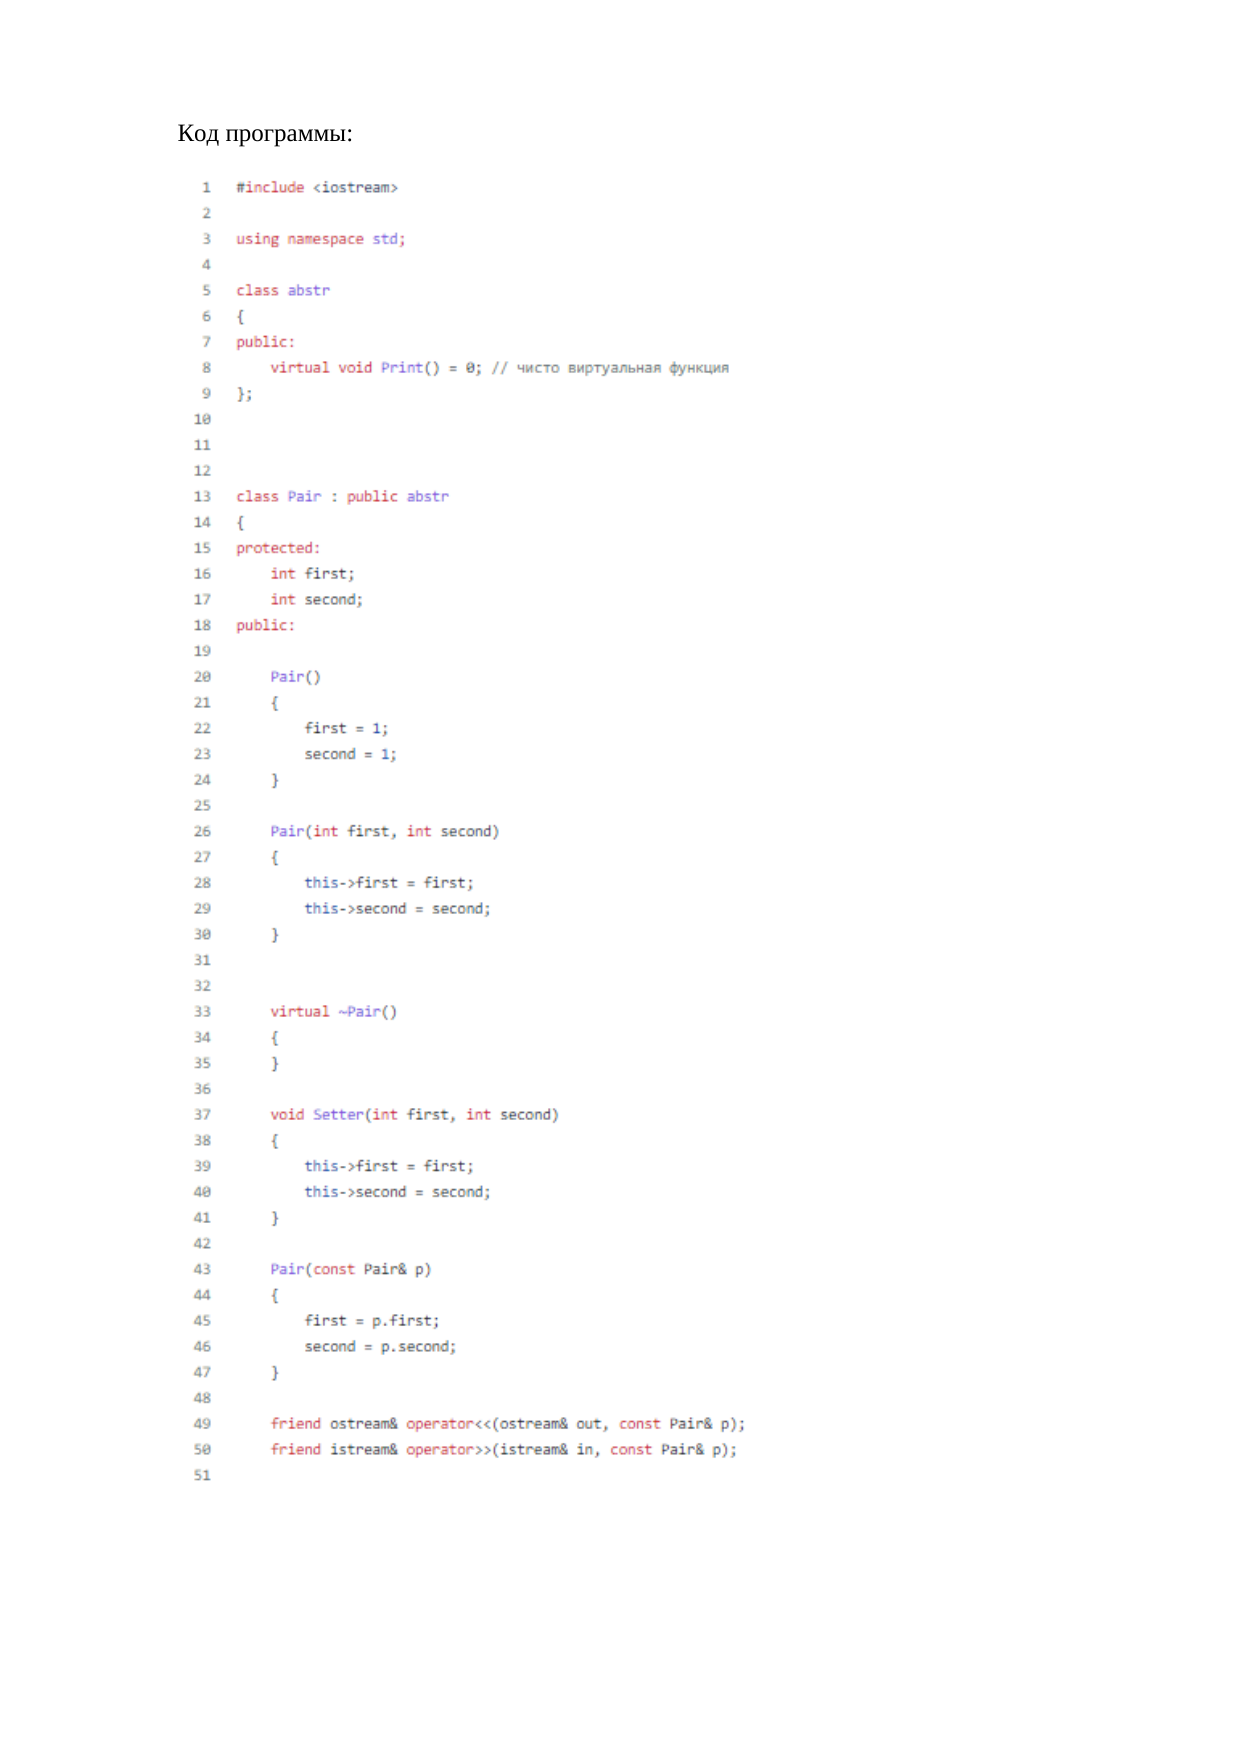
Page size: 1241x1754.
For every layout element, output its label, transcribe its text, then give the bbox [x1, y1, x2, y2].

text Код программы: [177, 118, 1152, 147]
picture [177, 175, 827, 1487]
